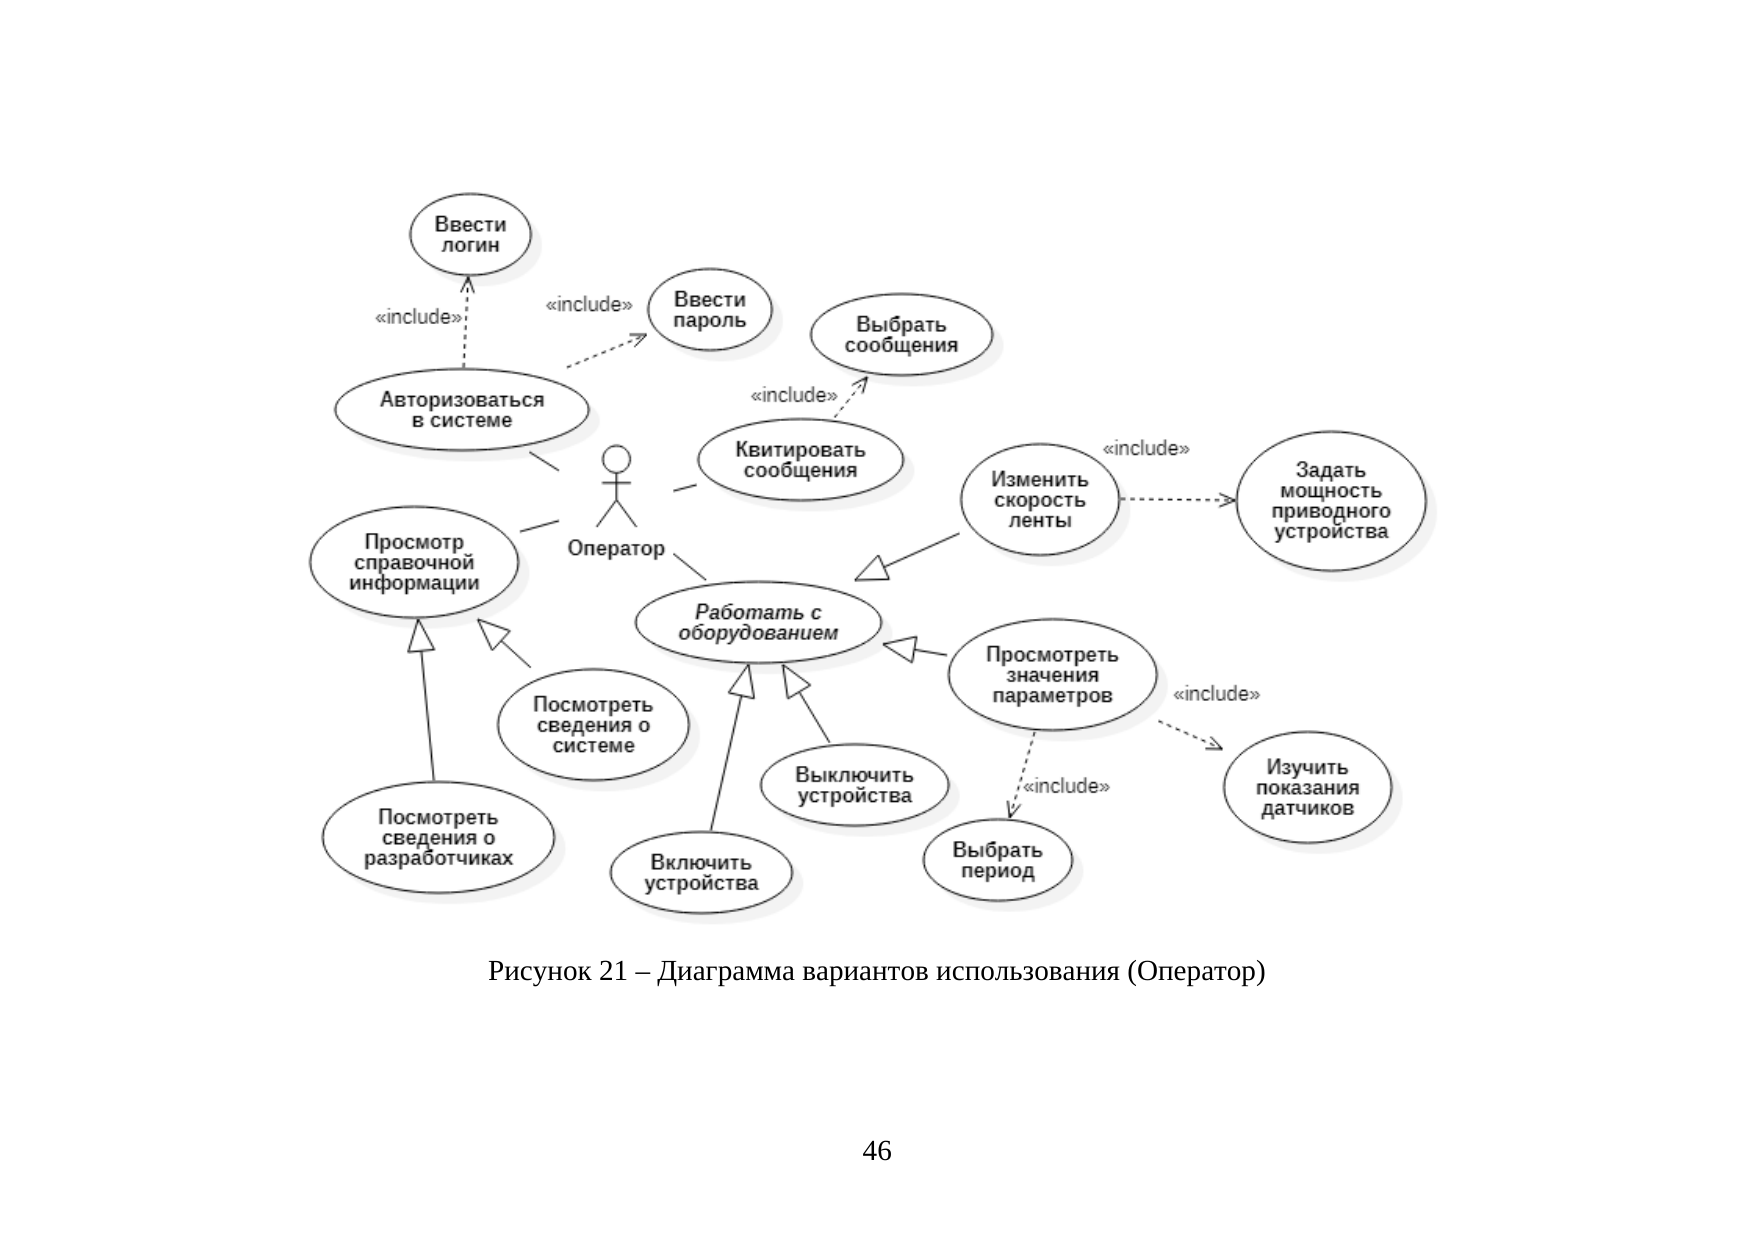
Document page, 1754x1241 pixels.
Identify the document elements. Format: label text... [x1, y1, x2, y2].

picture [298, 177, 1456, 937]
